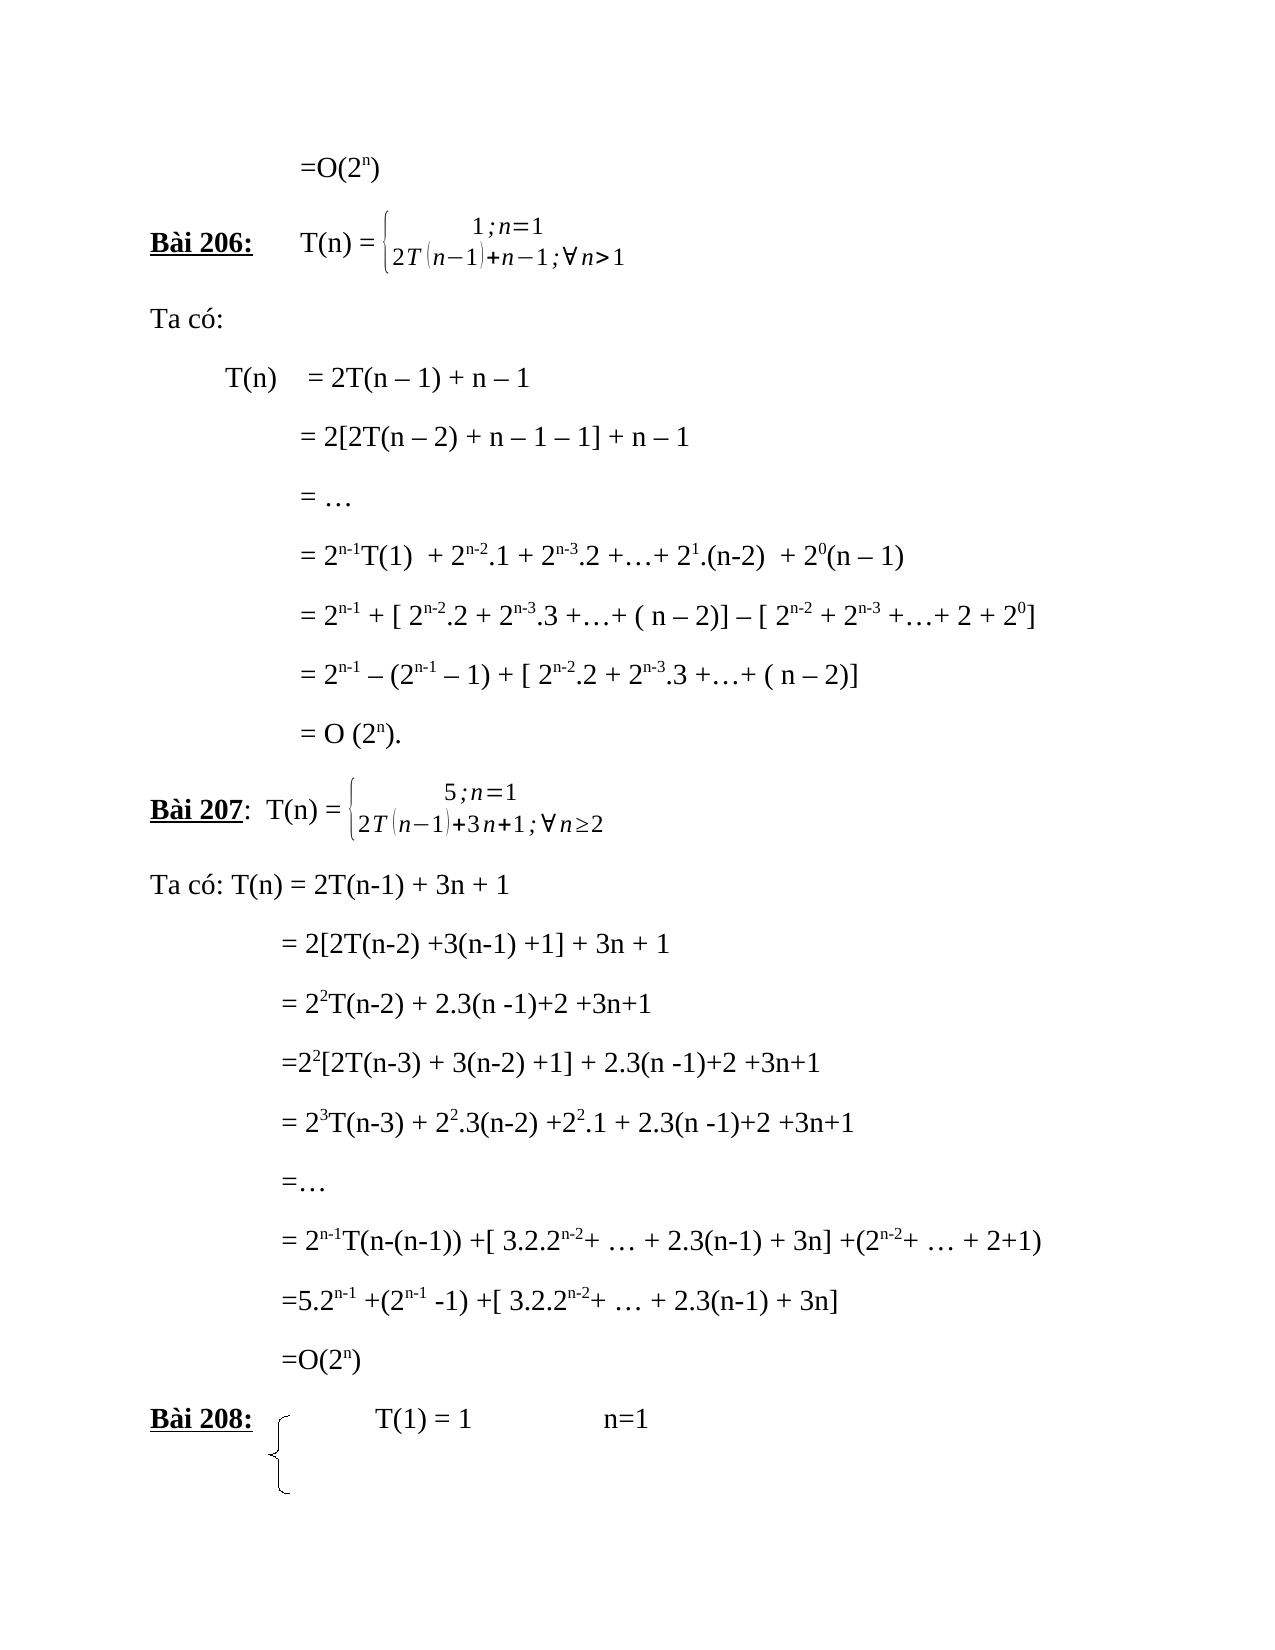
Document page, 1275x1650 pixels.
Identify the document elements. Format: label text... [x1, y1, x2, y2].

text Bài 208: T(1) = 1 n=1 [150, 1402, 1125, 1435]
text = 2n-1T(1) + 2n-2.1 + 2n-3.2 +…+ 21.(n-2) + 20(n – 1) [225, 538, 1125, 572]
text =5.2n-1 +(2n-1 -1) +[ 3.2.2n-2+ … + 2.3(n-1) + 3n] [150, 1283, 1125, 1316]
text T(n) = 2T(n – 1) + n – 1 [150, 360, 1125, 394]
text =22[2T(n-3) + 3(n-2) +1] + 2.3(n -1)+2 +3n+1 [150, 1045, 1125, 1079]
text = 2n-1 – (2n-1 – 1) + [ 2n-2.2 + 2n-3.3 +…+ ( n – 2)] [300, 657, 1125, 691]
text Ta có: T(n) = 2T(n-1) + 3n + 1 [150, 867, 1125, 901]
text =O(2n) [150, 1342, 1125, 1376]
text =… [150, 1164, 1125, 1198]
text Bài 206: T(n) = [150, 209, 1125, 275]
text = 2[2T(n-2) +3(n-1) +1] + 3n + 1 [150, 927, 1125, 960]
text = 23T(n-3) + 22.3(n-2) +22.1 + 2.3(n -1)+2 +3n+1 [150, 1105, 1125, 1138]
text = O (2n). [225, 716, 1125, 750]
text Ta có: [150, 301, 1125, 334]
text Bài 207: T(n) = [150, 776, 1125, 841]
text = 22T(n-2) + 2.3(n -1)+2 +3n+1 [150, 986, 1125, 1019]
text = 2n-1T(n-(n-1)) +[ 3.2.2n-2+ … + 2.3(n-1) + 3n] +(2n-2+ … + 2+1) [150, 1223, 1125, 1257]
text = … [225, 479, 1125, 512]
text = 2[2T(n – 2) + n – 1 – 1] + n – 1 [225, 419, 1125, 453]
text = 2n-1 + [ 2n-2.2 + 2n-3.3 +…+ ( n – 2)] – [ 2n-2 + 2n-3 +…+ 2 + 20] [225, 598, 1125, 631]
text =O(2n) [225, 150, 1125, 183]
